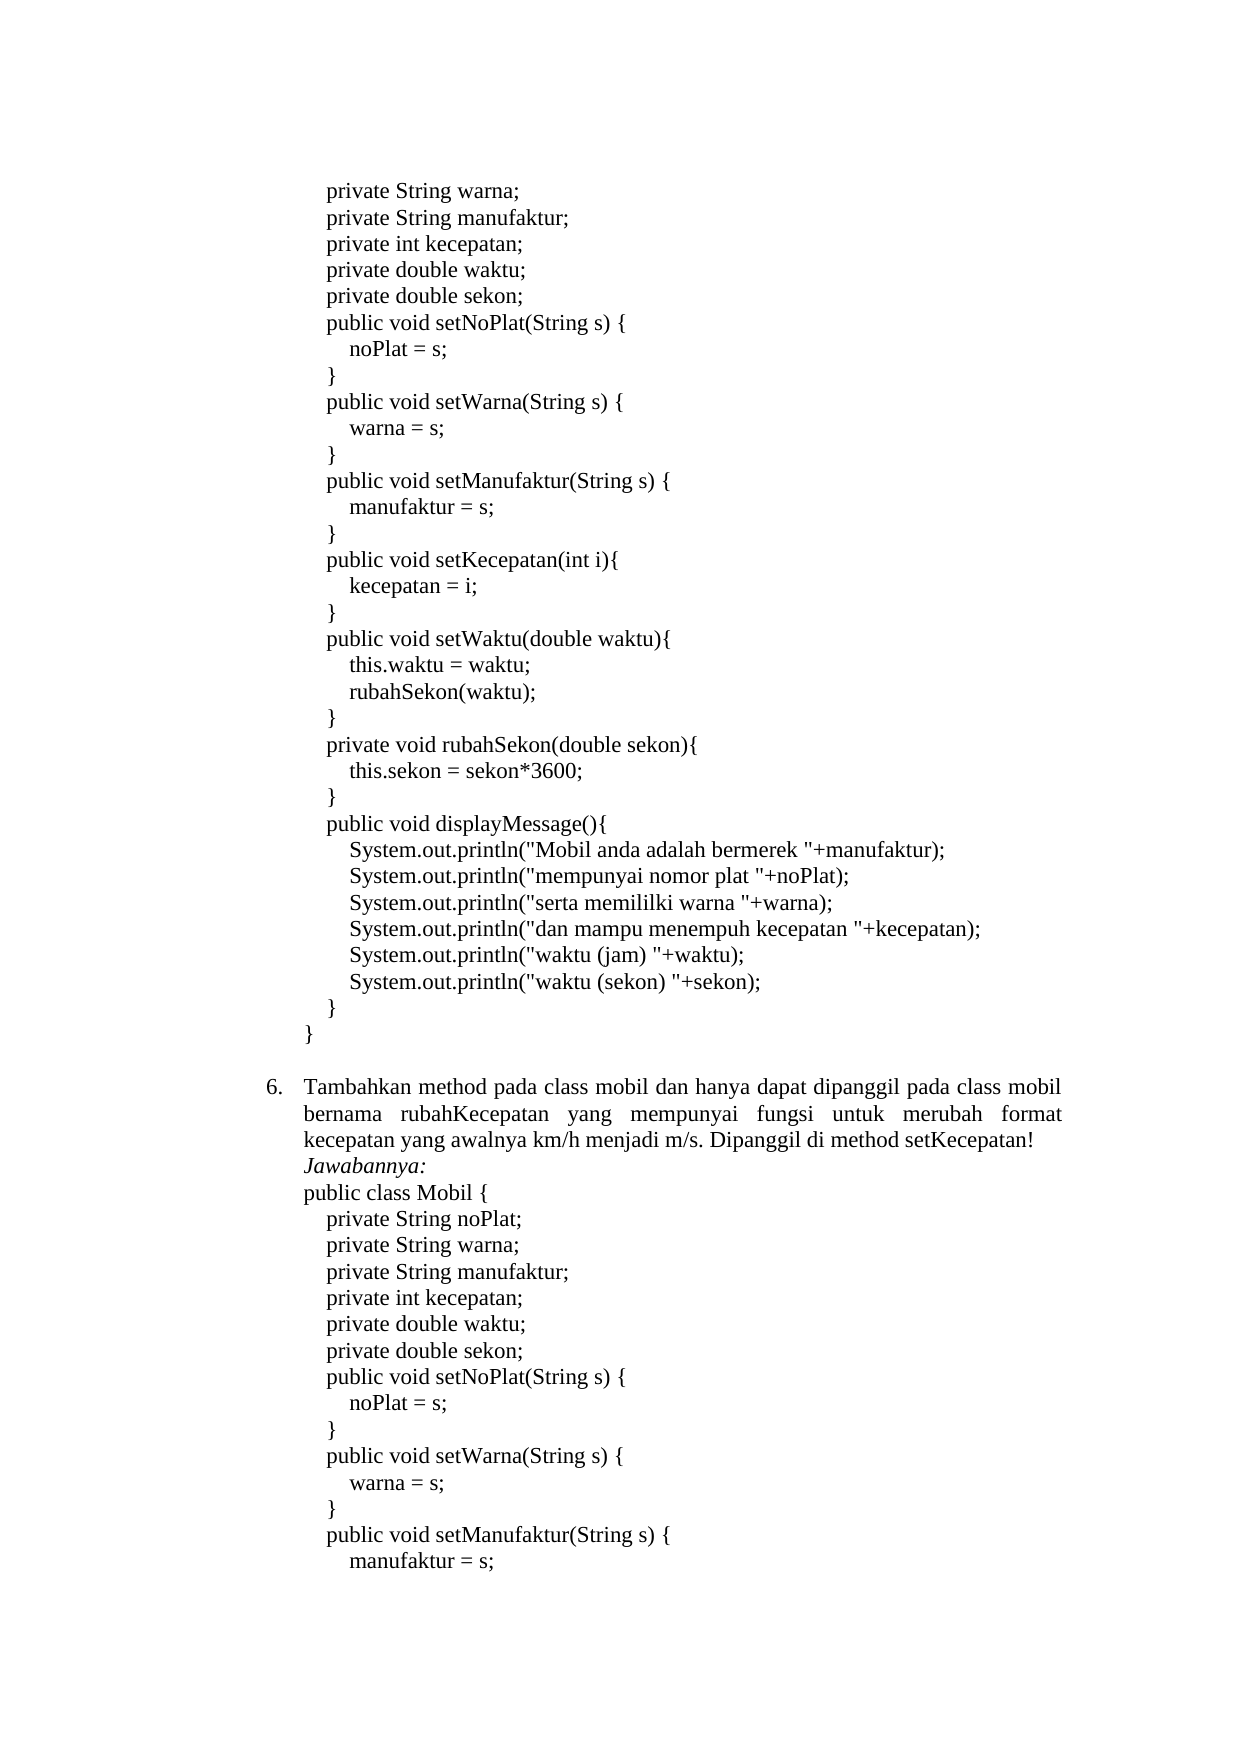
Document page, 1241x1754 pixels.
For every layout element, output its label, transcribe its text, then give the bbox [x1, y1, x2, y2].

list rubahSekon(waktu); [303, 678, 1063, 704]
list public void setWaktu(double waktu){ [303, 625, 1063, 652]
list public void displayMessage(){ [303, 810, 1063, 836]
list kecepatan = i; [303, 572, 1063, 599]
list manufaktur = s; [303, 493, 1063, 520]
list } [303, 1495, 1063, 1521]
list noPlat = s; [303, 335, 1063, 362]
list noPlat = s; [303, 1389, 1063, 1416]
list } [303, 994, 1063, 1021]
list private double waktu; [303, 1310, 1063, 1337]
list public void setWarna(String s) { [303, 388, 1063, 414]
list warna = s; [303, 1468, 1063, 1495]
list System.out.println("mempunyai nomor plat "+noPlat); [303, 862, 1063, 889]
list System.out.println("dan mampu menempuh kecepatan "+kecepatan); [303, 915, 1063, 941]
list this.waktu = waktu; [303, 652, 1063, 678]
list private double sekon; [303, 283, 1063, 309]
list public class Mobil { [303, 1179, 1063, 1205]
list System.out.println("Mobil anda adalah bermerek "+manufaktur); [303, 836, 1063, 862]
list manufaktur = s; [303, 1548, 1063, 1574]
list } [303, 783, 1063, 810]
list public void setNoPlat(String s) { [303, 309, 1063, 335]
list } [303, 704, 1063, 731]
list public void setManufaktur(String s) { [303, 1521, 1063, 1548]
list private double waktu; [303, 256, 1063, 283]
list warna = s; [303, 414, 1063, 441]
list Tambahkan method pada class mobil dan hanya dapat dipanggil pada class mobil bernama rubahKecepatan yang mempunyai fungsi untuk merubah format kecepatan yang awalnya km/h menjadi m/s. Dipanggil di method setKecepatan! [266, 1073, 1063, 1152]
list System.out.println("waktu (jam) "+waktu); [303, 941, 1063, 968]
list public void setWarna(String s) { [303, 1442, 1063, 1468]
list } [303, 1416, 1063, 1442]
list } [303, 362, 1063, 388]
list } [303, 520, 1063, 546]
list private void rubahSekon(double sekon){ [303, 731, 1063, 757]
list } [303, 441, 1063, 467]
list System.out.println("waktu (sekon) "+sekon); [303, 968, 1063, 994]
list this.sekon = sekon*3600; [303, 757, 1063, 783]
list public void setManufaktur(String s) { [303, 467, 1063, 493]
list private String manufaktur; [303, 1258, 1063, 1284]
list private double sekon; [303, 1337, 1063, 1363]
list } [303, 1021, 1063, 1047]
list private int kecepatan; [303, 1284, 1063, 1310]
list private String manufaktur; [303, 203, 1063, 230]
list private String warna; [303, 177, 1063, 203]
list private String noPlat; [303, 1205, 1063, 1231]
list Jawabannya: [303, 1152, 1063, 1179]
list private int kecepatan; [303, 230, 1063, 256]
list public void setNoPlat(String s) { [303, 1363, 1063, 1389]
list public void setKecepatan(int i){ [303, 546, 1063, 572]
list } [303, 599, 1063, 625]
list System.out.println("serta memililki warna "+warna); [303, 889, 1063, 915]
list private String warna; [303, 1231, 1063, 1258]
